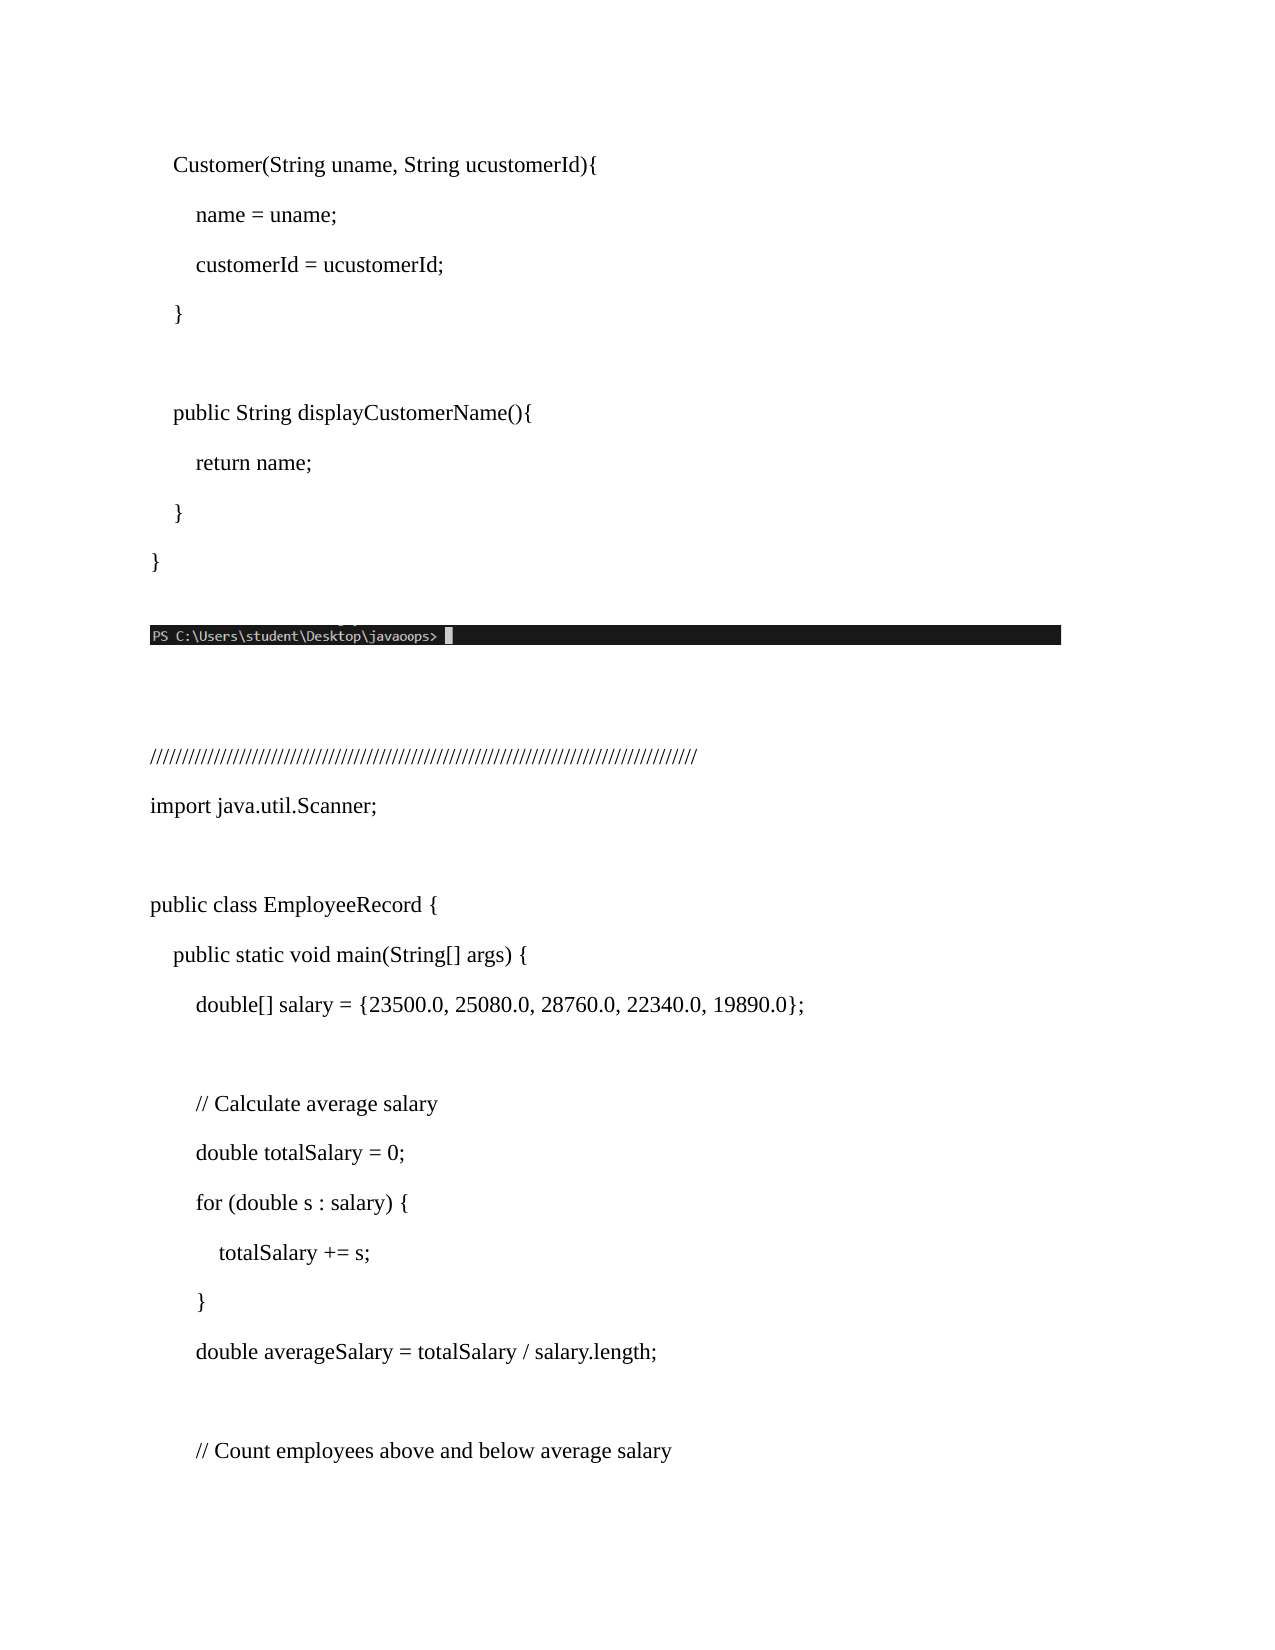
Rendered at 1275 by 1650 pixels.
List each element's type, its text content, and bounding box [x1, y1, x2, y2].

text public class EmployeeRecord { [150, 890, 1125, 919]
text } [150, 299, 1125, 327]
text name = uname; [150, 199, 1125, 228]
text // Calculate average salary [150, 1088, 1125, 1117]
text totalSalary += s; [150, 1237, 1125, 1266]
text for (double s : salary) { [150, 1187, 1125, 1216]
text double averageSalary = totalSalary / salary.length; [150, 1336, 1125, 1365]
text double totalSalary = 0; [150, 1138, 1125, 1167]
text } [150, 1287, 1125, 1315]
text return name; [150, 447, 1125, 476]
text ////////////////////////////////////////////////////////////////////////////////////// [150, 741, 1125, 770]
text } [150, 497, 1125, 526]
text customerId = ucustomerId; [150, 249, 1125, 278]
text public static void main(String[] args) { [150, 939, 1125, 968]
text double[] salary = {23500.0, 25080.0, 28760.0, 22340.0, 19890.0}; [150, 989, 1125, 1018]
text Customer(String uname, String ucustomerId){ [150, 150, 1125, 179]
text } [150, 547, 1125, 575]
text import java.util.Scanner; [150, 791, 1125, 819]
text public String displayCustomerName(){ [150, 398, 1125, 427]
text // Count employees above and below average salary [150, 1435, 1125, 1464]
